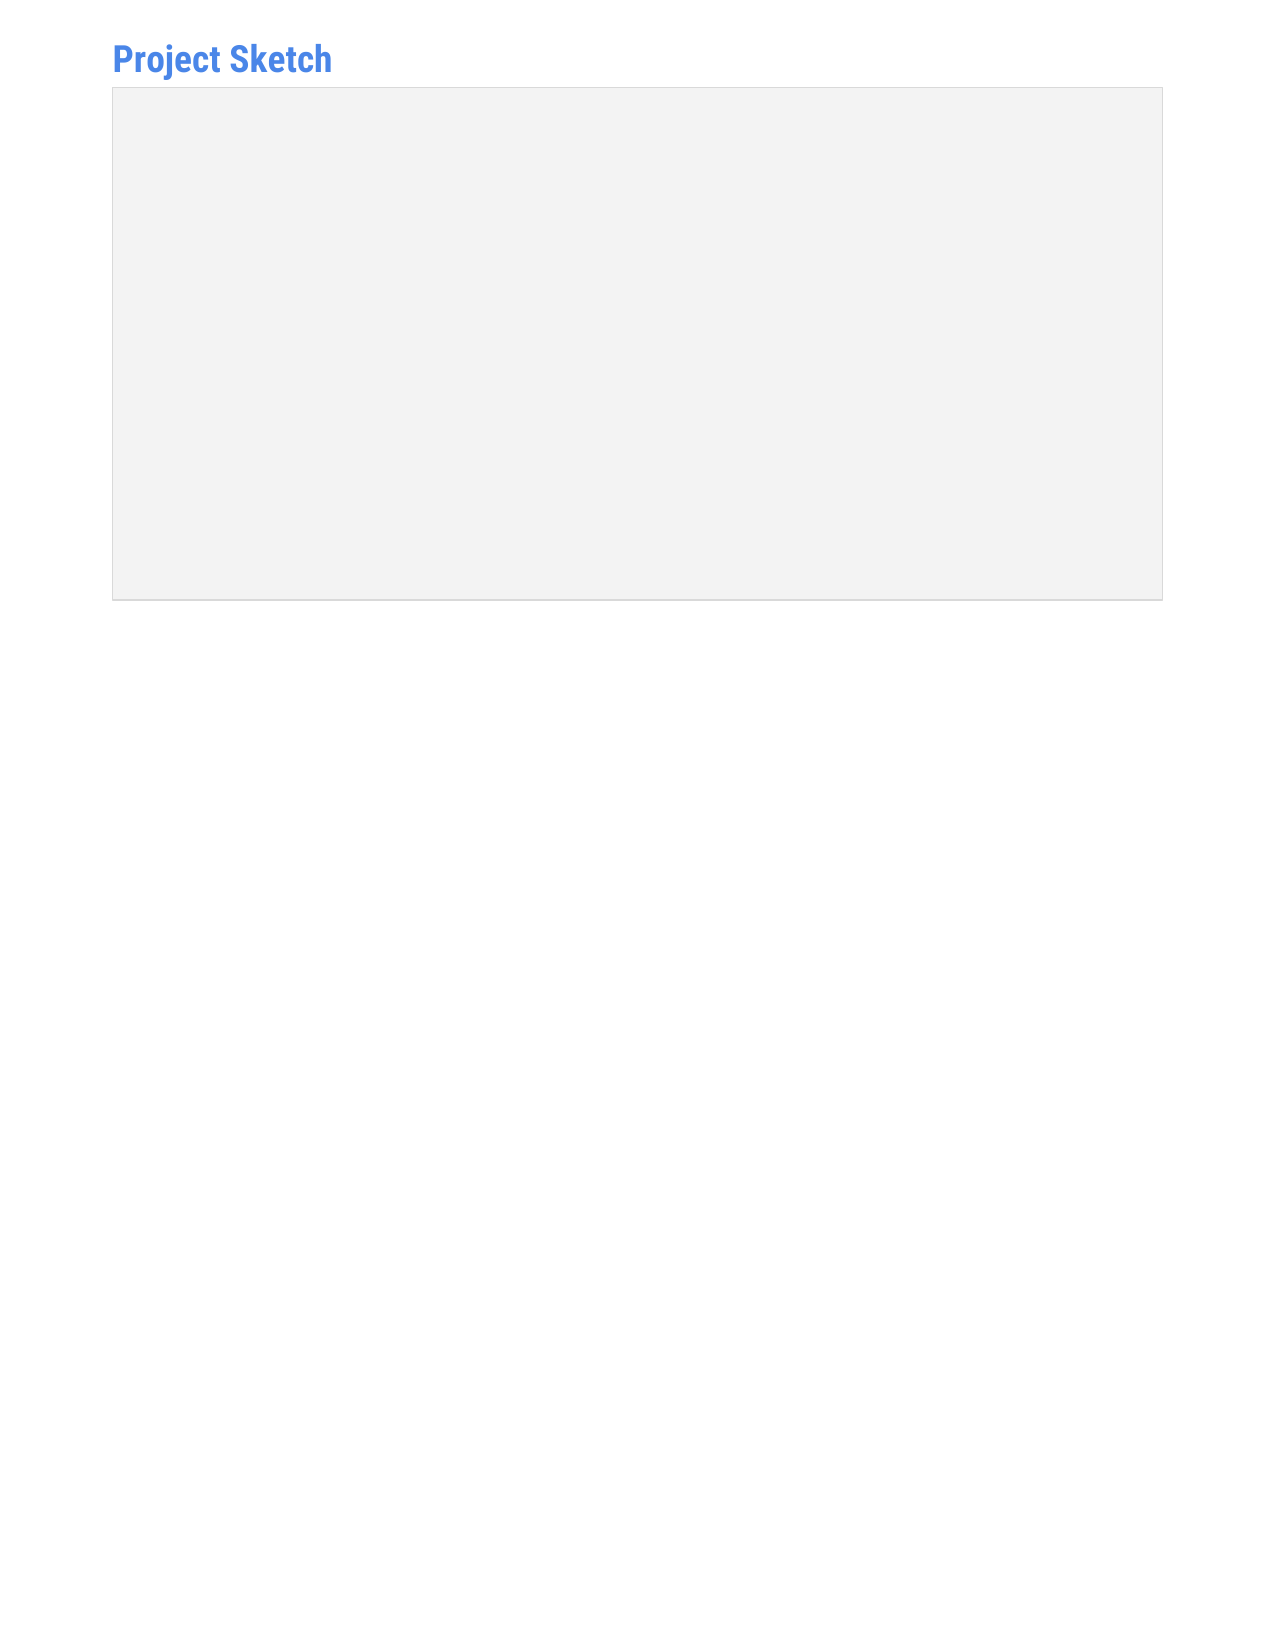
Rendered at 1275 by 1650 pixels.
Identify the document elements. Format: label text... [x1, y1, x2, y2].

subtitle Project Sketch [112, 37, 1162, 81]
